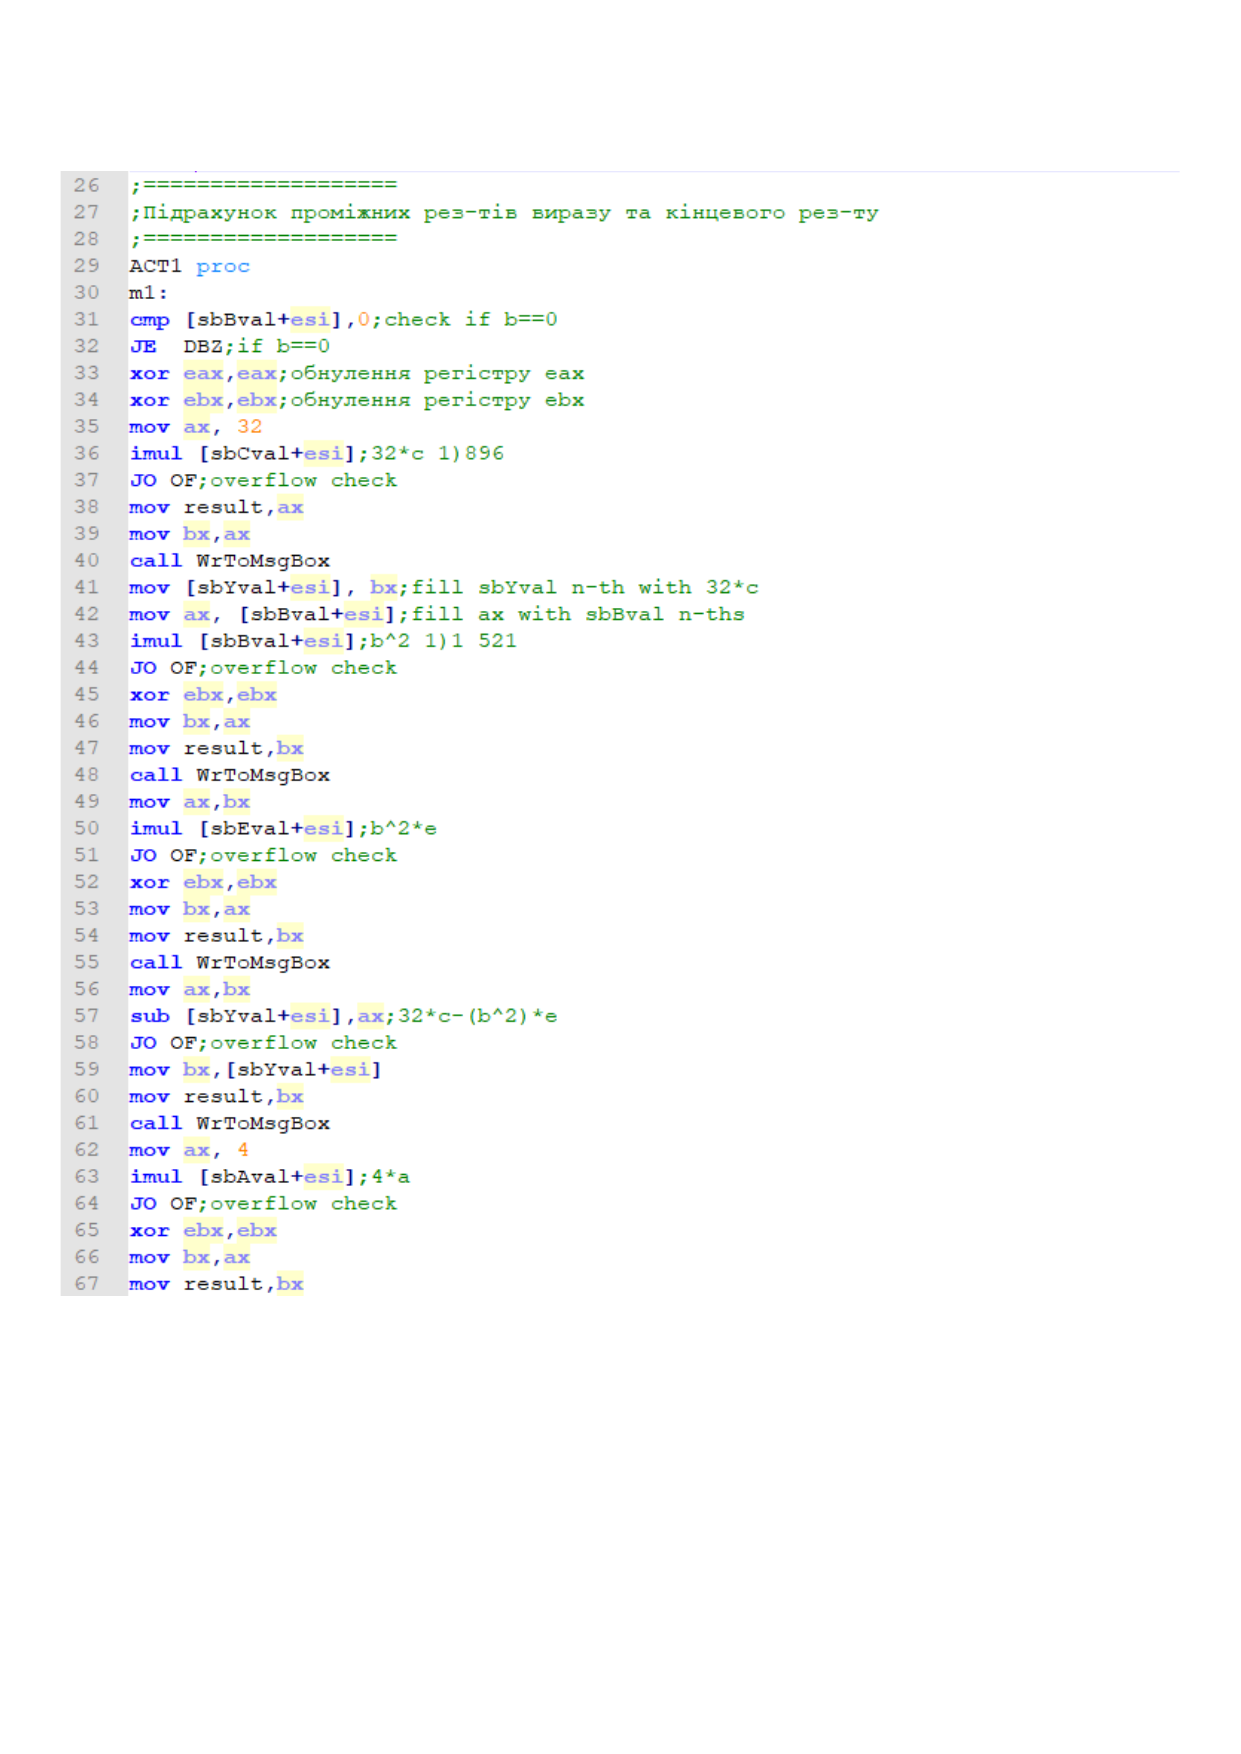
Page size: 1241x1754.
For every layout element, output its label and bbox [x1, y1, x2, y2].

picture [60, 171, 1180, 1296]
